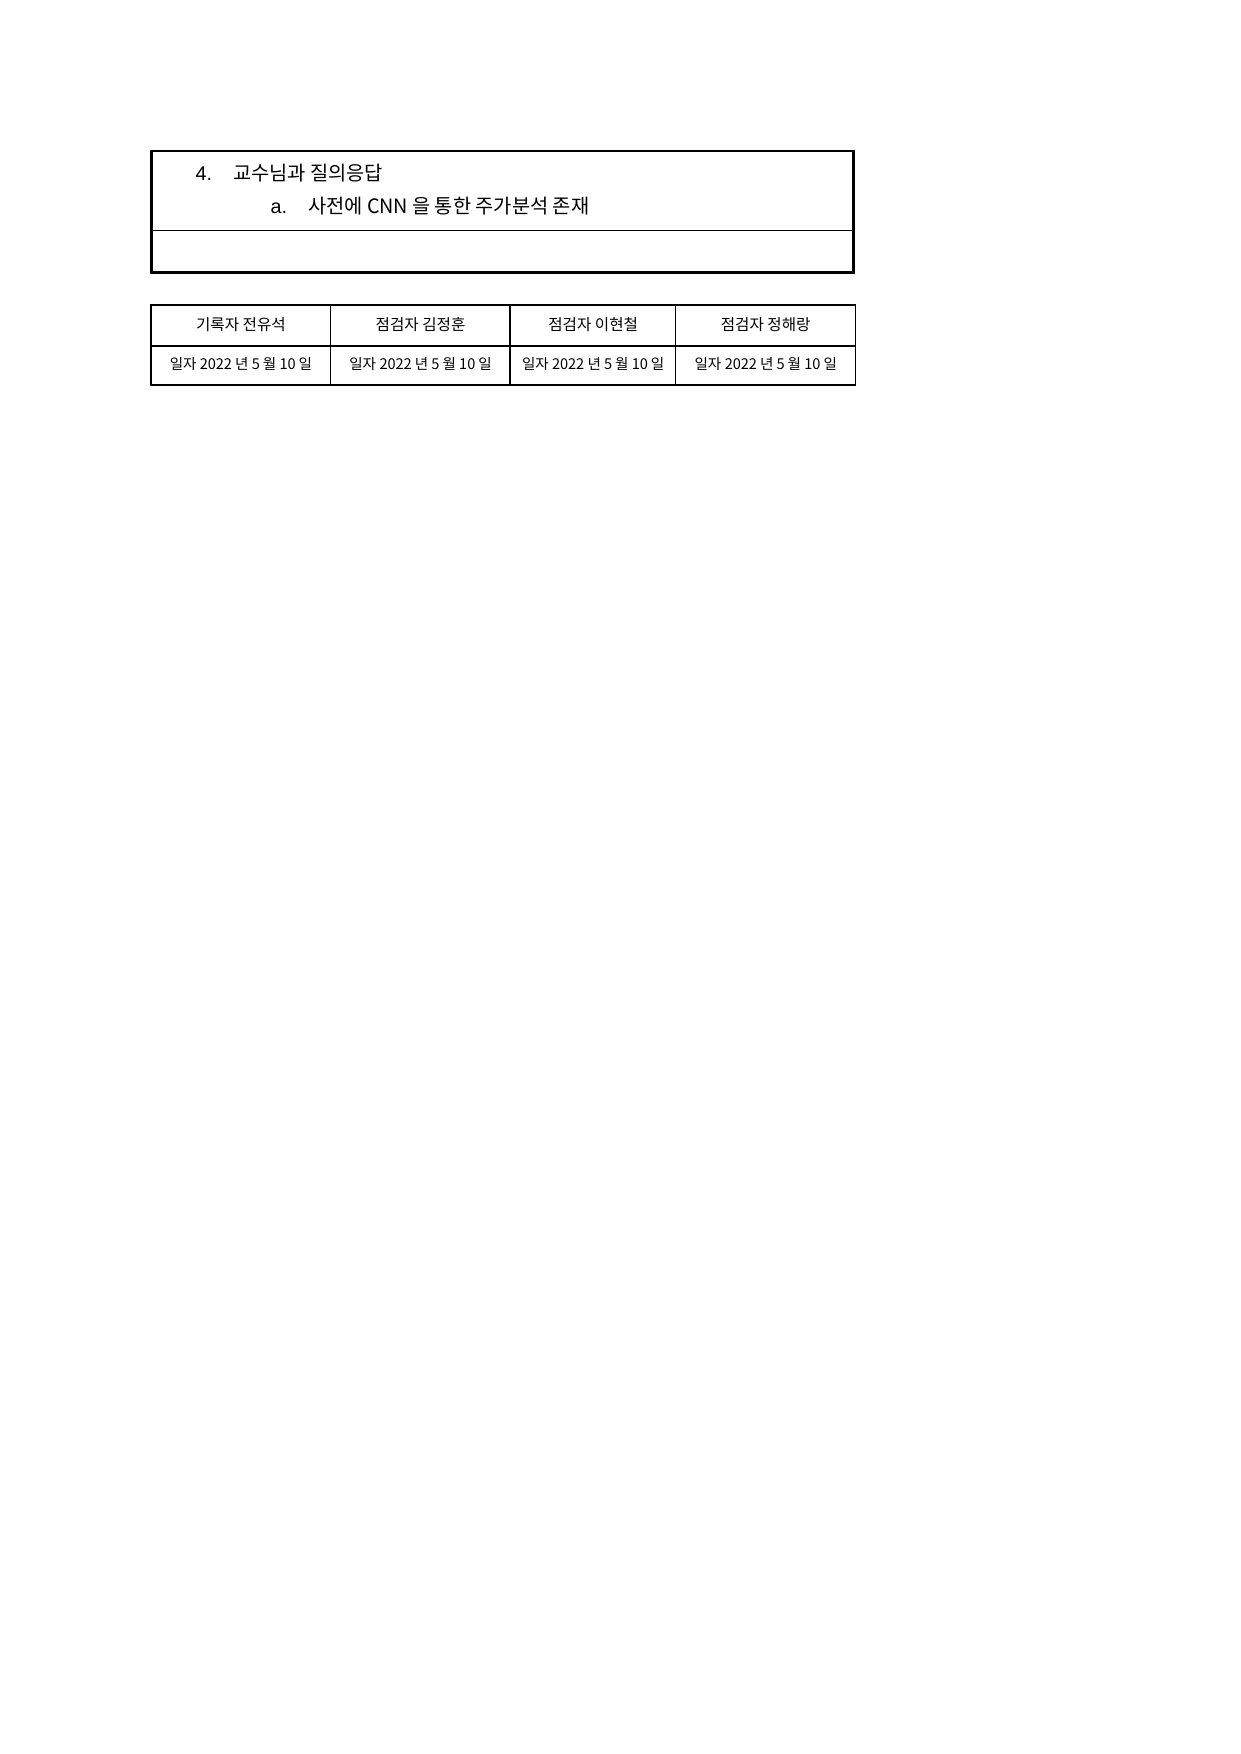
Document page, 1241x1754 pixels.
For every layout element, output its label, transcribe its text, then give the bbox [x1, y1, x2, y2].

table_cell 교수님과 질의응답 사전에 CNN을 통한 주가분석 존재 [153, 152, 852, 229]
table_cell 일자 2022년 5월 10일 [331, 347, 509, 384]
table_cell 일자 2022년 5월 10일 [152, 347, 330, 384]
table_header 점검자 정해랑 [676, 306, 855, 345]
table_cell [153, 231, 852, 271]
table_header 점검자 이현철 [511, 306, 675, 345]
table_header 기록자 전유석 [152, 306, 330, 345]
table_header 점검자 김정훈 [331, 306, 509, 345]
table_cell 일자 2022년 5월 10일 [676, 347, 855, 384]
table_cell 일자 2022년 5월 10일 [511, 347, 675, 384]
